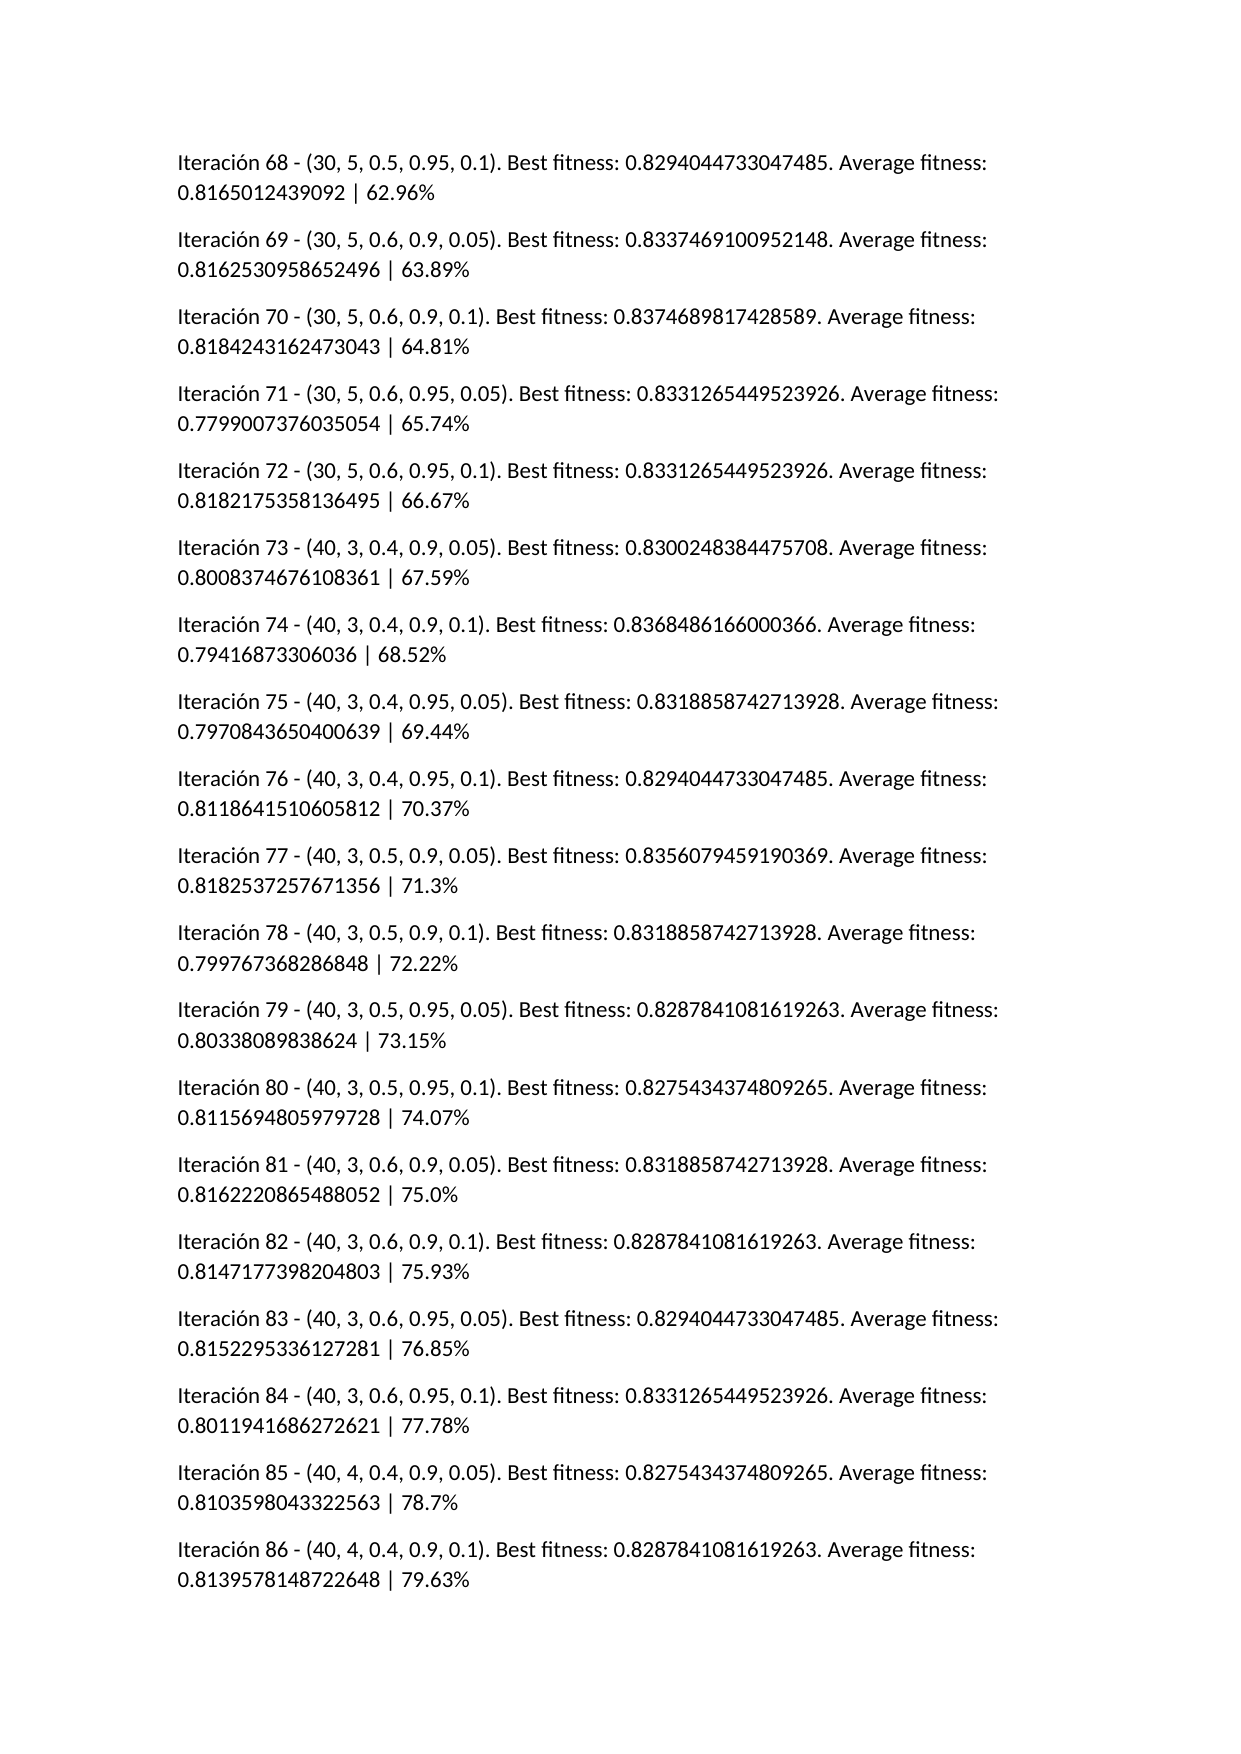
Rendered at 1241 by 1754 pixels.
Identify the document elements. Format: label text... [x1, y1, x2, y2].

text Iteración 84 - (40, 3, 0.6, 0.95, 0.1). Best fitness: 0.8331265449523926. Average fitness: 0.8011941686272621 | 77.78% [177, 1381, 1063, 1439]
text Iteración 76 - (40, 3, 0.4, 0.95, 0.1). Best fitness: 0.8294044733047485. Average fitness: 0.8118641510605812 | 70.37% [177, 764, 1063, 822]
text Iteración 79 - (40, 3, 0.5, 0.95, 0.05). Best fitness: 0.8287841081619263. Average fitness: 0.80338089838624 | 73.15% [177, 996, 1063, 1054]
text Iteración 73 - (40, 3, 0.4, 0.9, 0.05). Best fitness: 0.8300248384475708. Average fitness: 0.8008374676108361 | 67.59% [177, 533, 1063, 591]
text Iteración 86 - (40, 4, 0.4, 0.9, 0.1). Best fitness: 0.8287841081619263. Average fitness: 0.8139578148722648 | 79.63% [177, 1535, 1063, 1593]
text Iteración 72 - (30, 5, 0.6, 0.95, 0.1). Best fitness: 0.8331265449523926. Average fitness: 0.8182175358136495 | 66.67% [177, 456, 1063, 514]
text Iteración 83 - (40, 3, 0.6, 0.95, 0.05). Best fitness: 0.8294044733047485. Average fitness: 0.8152295336127281 | 76.85% [177, 1304, 1063, 1362]
text Iteración 82 - (40, 3, 0.6, 0.9, 0.1). Best fitness: 0.8287841081619263. Average fitness: 0.8147177398204803 | 75.93% [177, 1227, 1063, 1285]
text Iteración 68 - (30, 5, 0.5, 0.95, 0.1). Best fitness: 0.8294044733047485. Average fitness: 0.8165012439092 | 62.96% [177, 148, 1063, 206]
text Iteración 81 - (40, 3, 0.6, 0.9, 0.05). Best fitness: 0.8318858742713928. Average fitness: 0.8162220865488052 | 75.0% [177, 1150, 1063, 1208]
text Iteración 70 - (30, 5, 0.6, 0.9, 0.1). Best fitness: 0.8374689817428589. Average fitness: 0.8184243162473043 | 64.81% [177, 302, 1063, 360]
text Iteración 75 - (40, 3, 0.4, 0.95, 0.05). Best fitness: 0.8318858742713928. Average fitness: 0.7970843650400639 | 69.44% [177, 687, 1063, 745]
text Iteración 74 - (40, 3, 0.4, 0.9, 0.1). Best fitness: 0.8368486166000366. Average fitness: 0.79416873306036 | 68.52% [177, 610, 1063, 668]
text Iteración 85 - (40, 4, 0.4, 0.9, 0.05). Best fitness: 0.8275434374809265. Average fitness: 0.8103598043322563 | 78.7% [177, 1458, 1063, 1516]
text Iteración 77 - (40, 3, 0.5, 0.9, 0.05). Best fitness: 0.8356079459190369. Average fitness: 0.8182537257671356 | 71.3% [177, 841, 1063, 899]
text Iteración 78 - (40, 3, 0.5, 0.9, 0.1). Best fitness: 0.8318858742713928. Average fitness: 0.799767368286848 | 72.22% [177, 918, 1063, 977]
text Iteración 69 - (30, 5, 0.6, 0.9, 0.05). Best fitness: 0.8337469100952148. Average fitness: 0.8162530958652496 | 63.89% [177, 225, 1063, 283]
text Iteración 71 - (30, 5, 0.6, 0.95, 0.05). Best fitness: 0.8331265449523926. Average fitness: 0.7799007376035054 | 65.74% [177, 379, 1063, 437]
text Iteración 80 - (40, 3, 0.5, 0.95, 0.1). Best fitness: 0.8275434374809265. Average fitness: 0.8115694805979728 | 74.07% [177, 1073, 1063, 1131]
